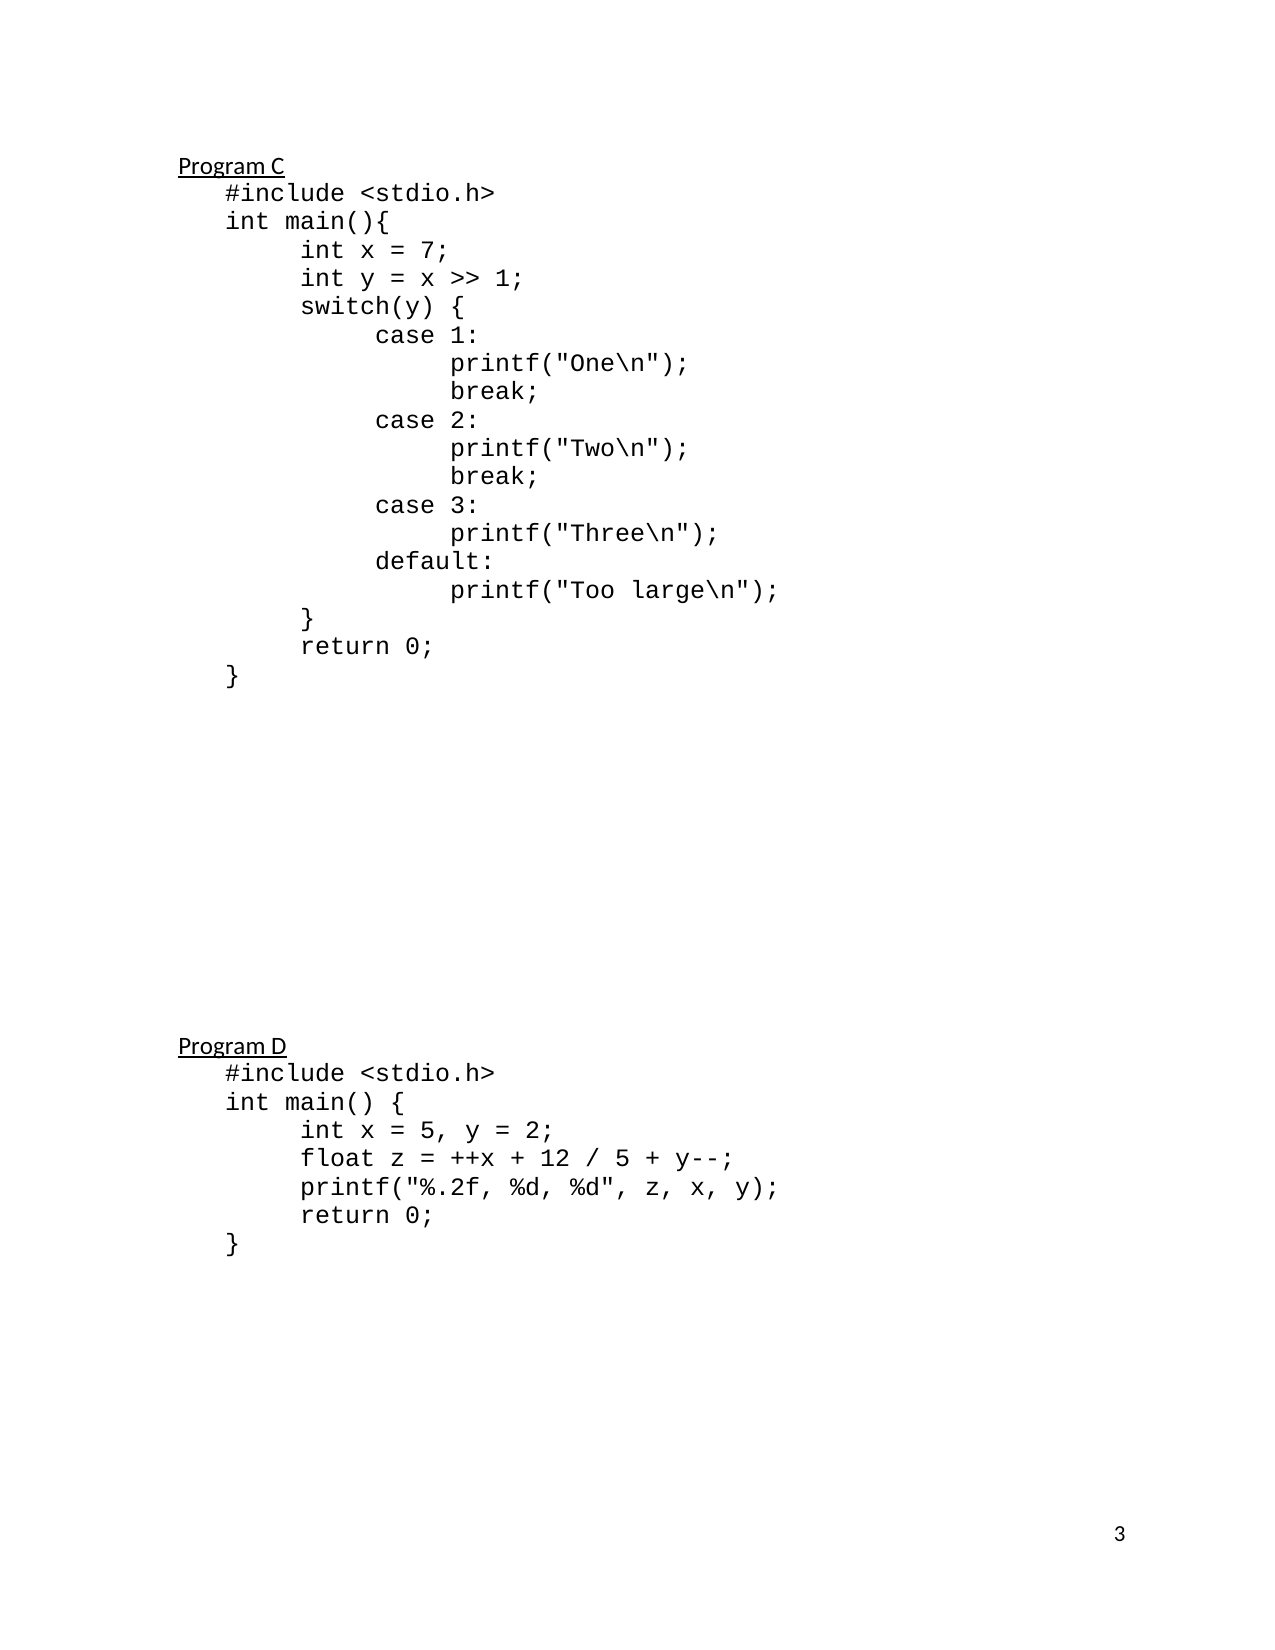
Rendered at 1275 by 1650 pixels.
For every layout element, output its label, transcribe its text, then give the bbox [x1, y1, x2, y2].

text #include <stdio.h> [225, 181, 1125, 209]
text case 1: [225, 322, 1125, 351]
text } [225, 1231, 1125, 1259]
text int main(){ [225, 209, 1125, 237]
text Program D [178, 1031, 1125, 1061]
text printf("Three\n"); [225, 521, 1125, 549]
text int x = 5, y = 2; [225, 1118, 1125, 1146]
text default: [225, 549, 1125, 577]
text case 2: [225, 407, 1125, 436]
text return 0; [225, 1203, 1125, 1231]
text Program C [178, 150, 1125, 181]
text break; [225, 464, 1125, 492]
text } [225, 662, 1125, 691]
text } [225, 606, 1125, 634]
text printf("One\n"); [225, 351, 1125, 379]
text case 3: [225, 492, 1125, 521]
text int y = x >> 1; [225, 266, 1125, 294]
text return 0; [225, 634, 1125, 662]
text break; [225, 379, 1125, 407]
text printf("Two\n"); [225, 436, 1125, 464]
text switch(y) { [225, 294, 1125, 322]
text float z = ++x + 12 / 5 + y--; [225, 1146, 1125, 1174]
text int x = 7; [225, 237, 1125, 266]
text printf("Too large\n"); [225, 577, 1125, 606]
text int main() { [225, 1089, 1125, 1118]
text printf("%.2f, %d, %d", z, x, y); [225, 1174, 1125, 1203]
text #include <stdio.h> [225, 1061, 1125, 1089]
